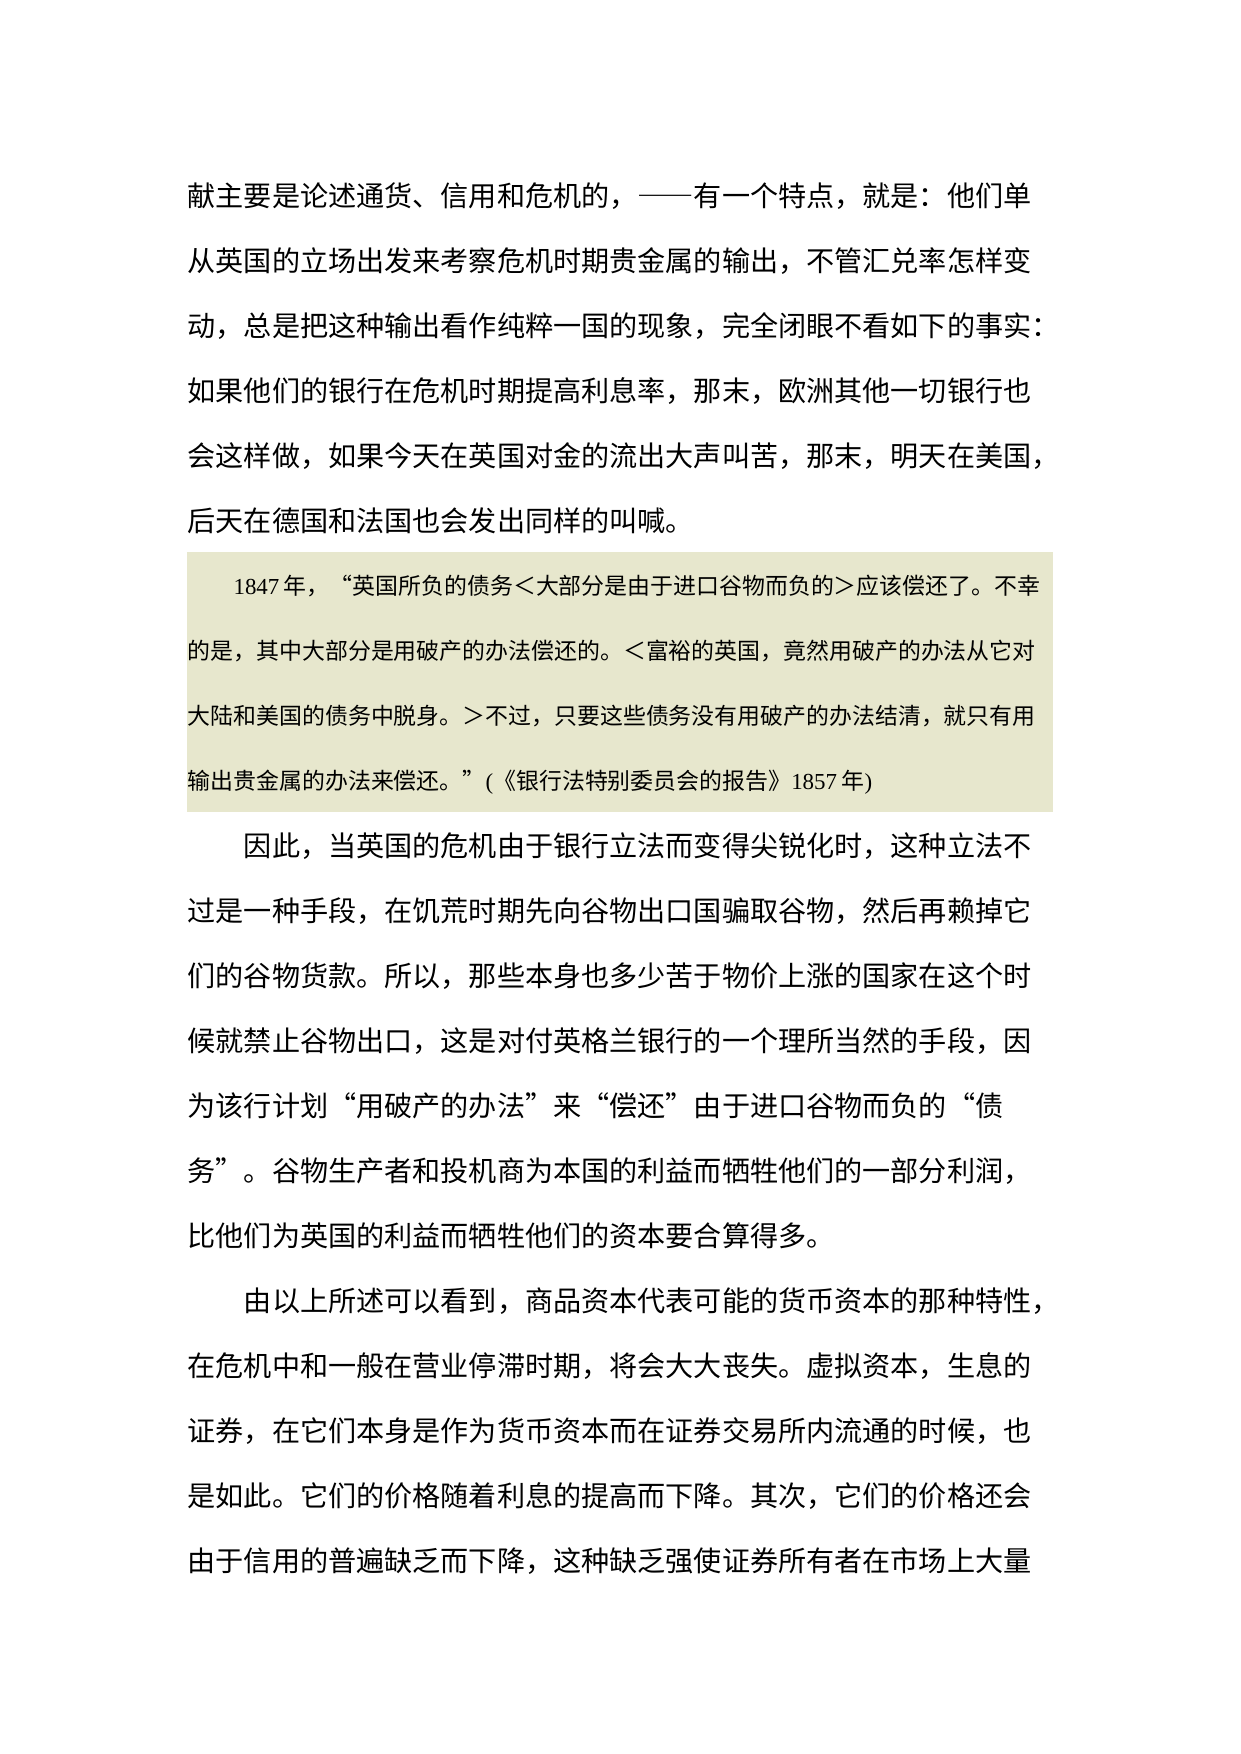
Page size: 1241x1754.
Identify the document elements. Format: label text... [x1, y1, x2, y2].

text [187, 812, 1053, 1592]
text 1847年，“英国所负的债务＜大部分是由于进口谷物而负的＞应该偿还了。不幸的是，其中大部分是用破产的办法偿还的。＜富裕的英国，竟然用破产的办法从它对大陆和美国的债务中脱身。＞不过，只要这些债务没有用破产的办法结清，就只有用输出贵金属的办法来偿还。”(《银行法特别委员会的报告》1857年) [187, 552, 1053, 812]
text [187, 162, 1053, 552]
